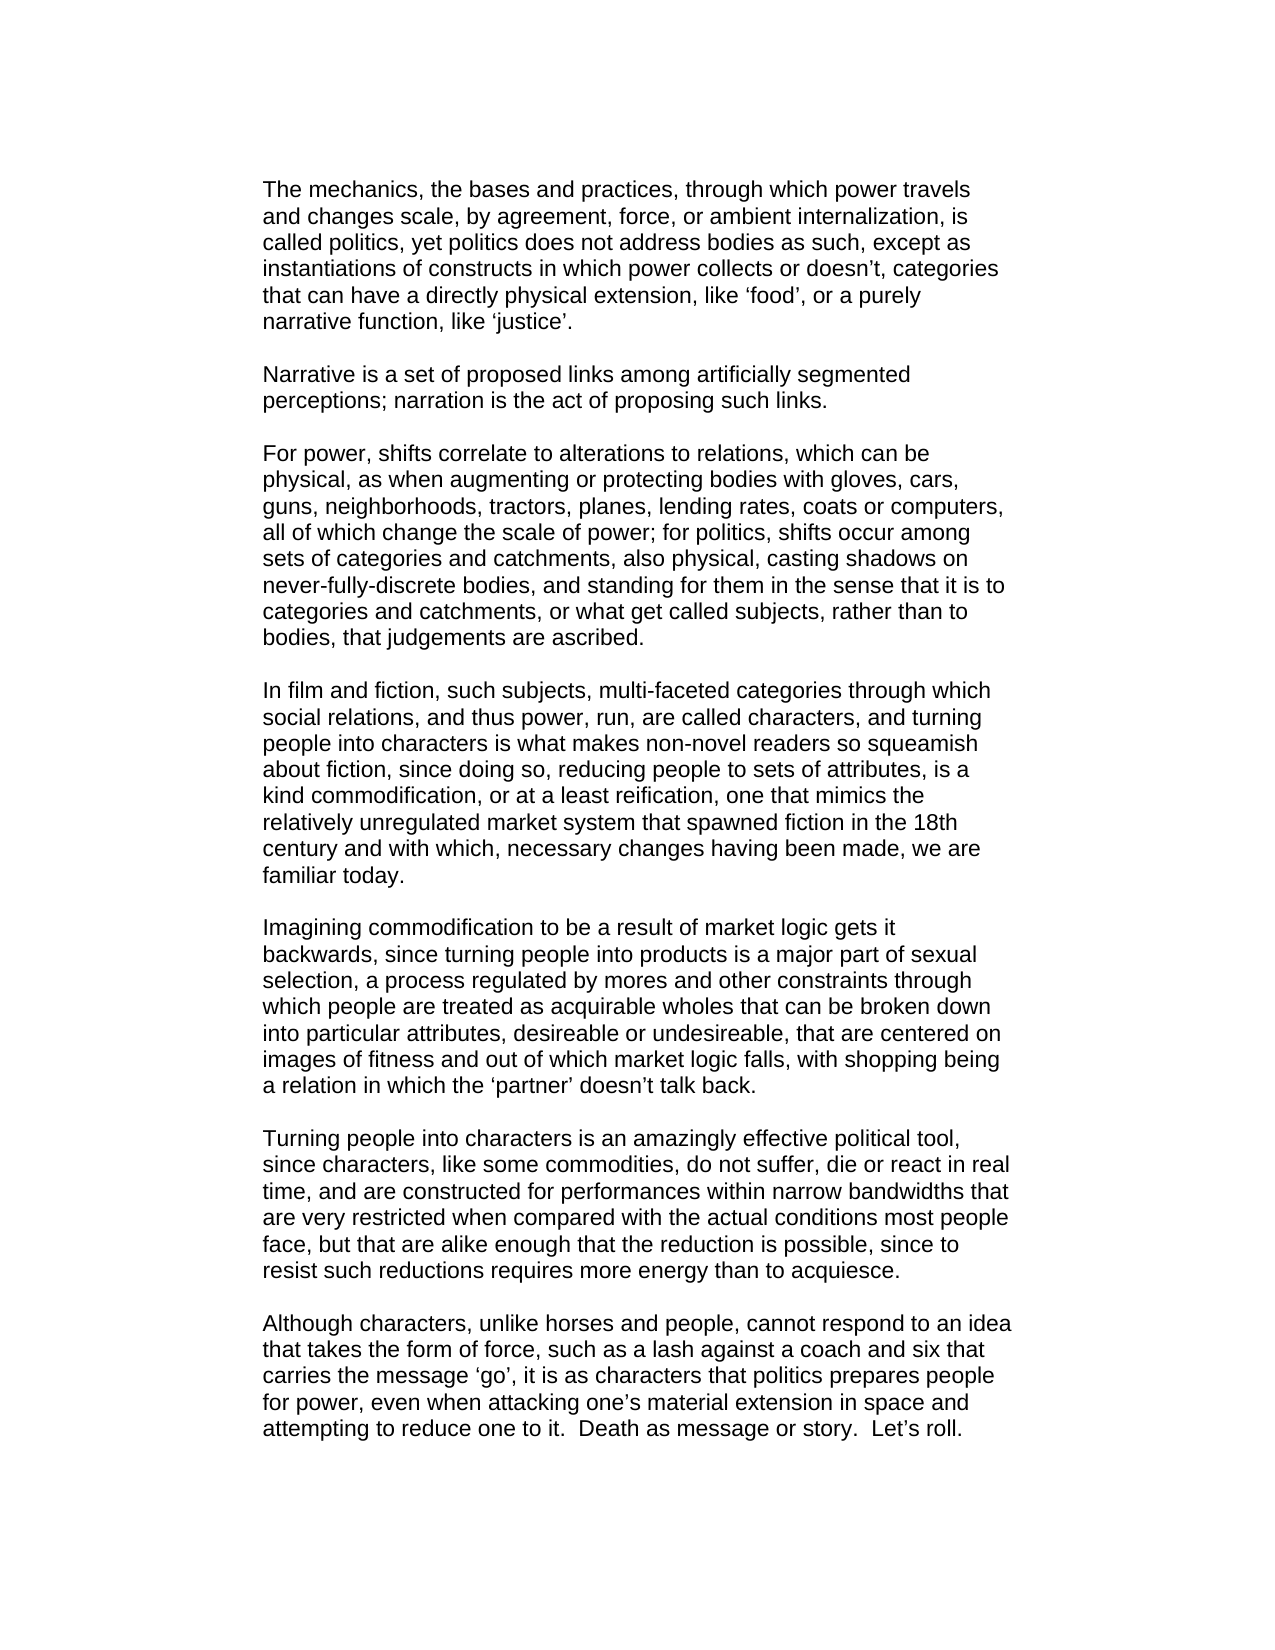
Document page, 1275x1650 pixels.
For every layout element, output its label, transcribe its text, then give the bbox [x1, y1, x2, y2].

text Turning people into characters is an amazingly effective political tool, since characters, like some commodities, do not suffer, die or react in real time, and are constructed for performances within narrow bandwidths that are very restricted when compared with the actual conditions most people face, but that are alike enough that the reduction is possible, since to resist such reductions requires more energy than to acquiesce. [262, 1125, 1012, 1283]
text Narrative is a set of proposed links among artificially segmented perceptions; narration is the act of proposing such links. [262, 361, 1012, 413]
text Although characters, unlike horses and people, cannot respond to an idea that takes the form of force, such as a lash against a coach and six that carries the message ‘go’, it is as characters that politics prepares people for power, even when attacking one’s material extension in space and attempting to reduce one to it. Death as message or story. Let’s roll. [262, 1309, 1012, 1441]
text In film and fiction, such subjects, multi-faceted categories through which social relations, and thus power, run, are called characters, and turning people into characters is what makes non-novel readers so squeamish about fiction, since doing so, reducing people to sets of attributes, is a kind commodification, or at a least reification, one that mimics the relatively unregulated market system that spawned fiction in the 18th century and with which, necessary changes having been made, we are familiar today. [262, 677, 1012, 888]
text Imagining commodification to be a result of market logic gets it backwards, since turning people into products is a major part of sexual selection, a process regulated by mores and other constraints through which people are treated as acquirable wholes that can be broken down into particular attributes, desireable or undesireable, that are centered on images of fitness and out of which market logic falls, with shopping being a relation in which the ‘partner’ doesn’t talk back. [262, 914, 1012, 1099]
text The mechanics, the bases and practices, through which power travels and changes scale, by agreement, force, or ambient internalization, is called politics, yet politics does not address bodies as such, except as instantiations of constructs in which power collects or doesn’t, categories that can have a directly physical extension, like ‘food’, or a purely narrative function, like ‘justice’. [262, 176, 1012, 334]
text For power, shifts correlate to alterations to relations, which can be physical, as when augmenting or protecting bodies with gloves, cars, guns, neighborhoods, tractors, planes, lending rates, coats or computers, all of which change the scale of power; for politics, shifts occur among sets of categories and catchments, also physical, casting shadows on never-fully-discrete bodies, and standing for them in the sense that it is to categories and catchments, or what get called subjects, rather than to bodies, that judgements are ascribed. [262, 440, 1012, 651]
